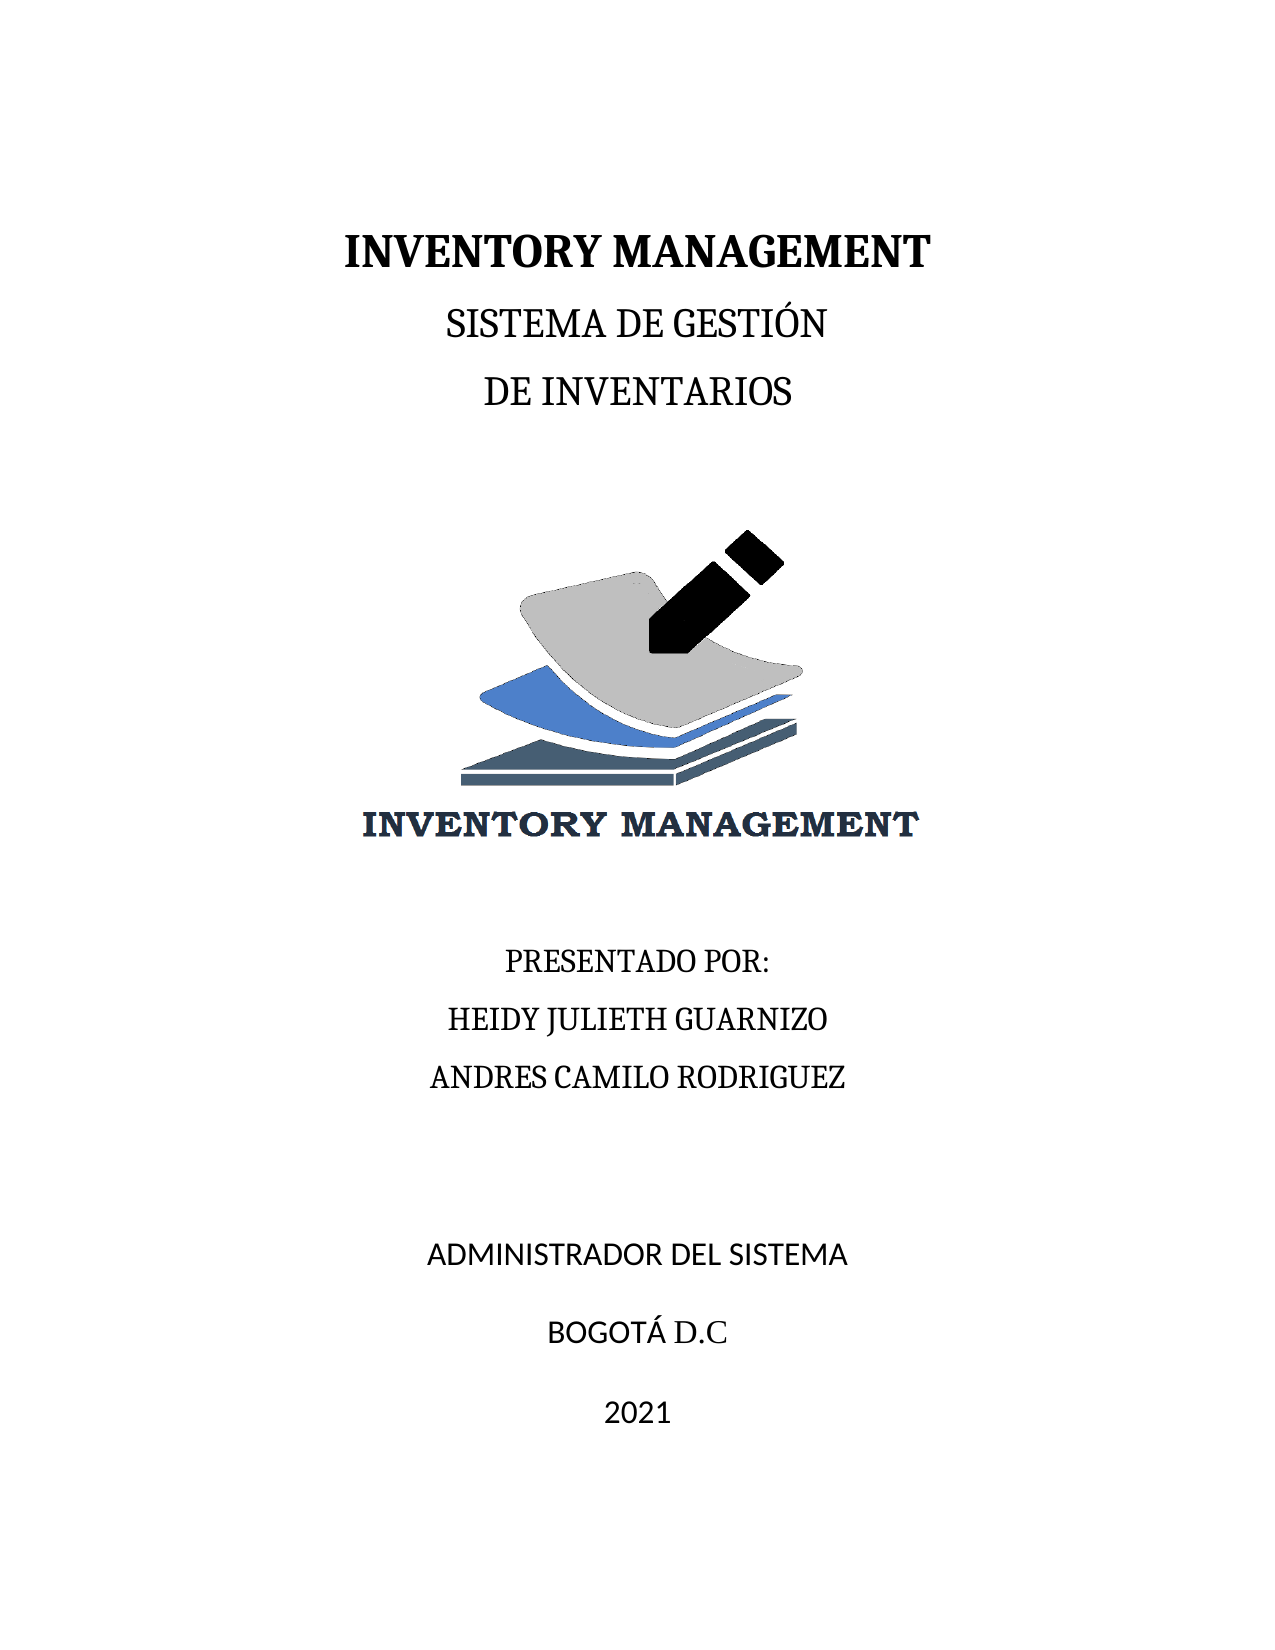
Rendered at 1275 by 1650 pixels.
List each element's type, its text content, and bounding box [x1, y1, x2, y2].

text SISTEMA DE GESTIÓN [177, 300, 1098, 348]
text ANDRES CAMILO RODRIGUEZ [177, 1058, 1098, 1097]
picture [323, 498, 948, 845]
text DE INVENTARIOS [177, 368, 1098, 416]
text HEIDY JULIETH GUARNIZO [177, 1000, 1098, 1039]
text INVENTORY MANAGEMENT [177, 224, 1098, 279]
text ADMINISTRADOR DEL SISTEMA [177, 1232, 1098, 1273]
text PRESENTADO POR: [177, 942, 1098, 981]
text BOGOTÁ D.C [177, 1312, 1098, 1352]
text 2021 [177, 1391, 1098, 1431]
